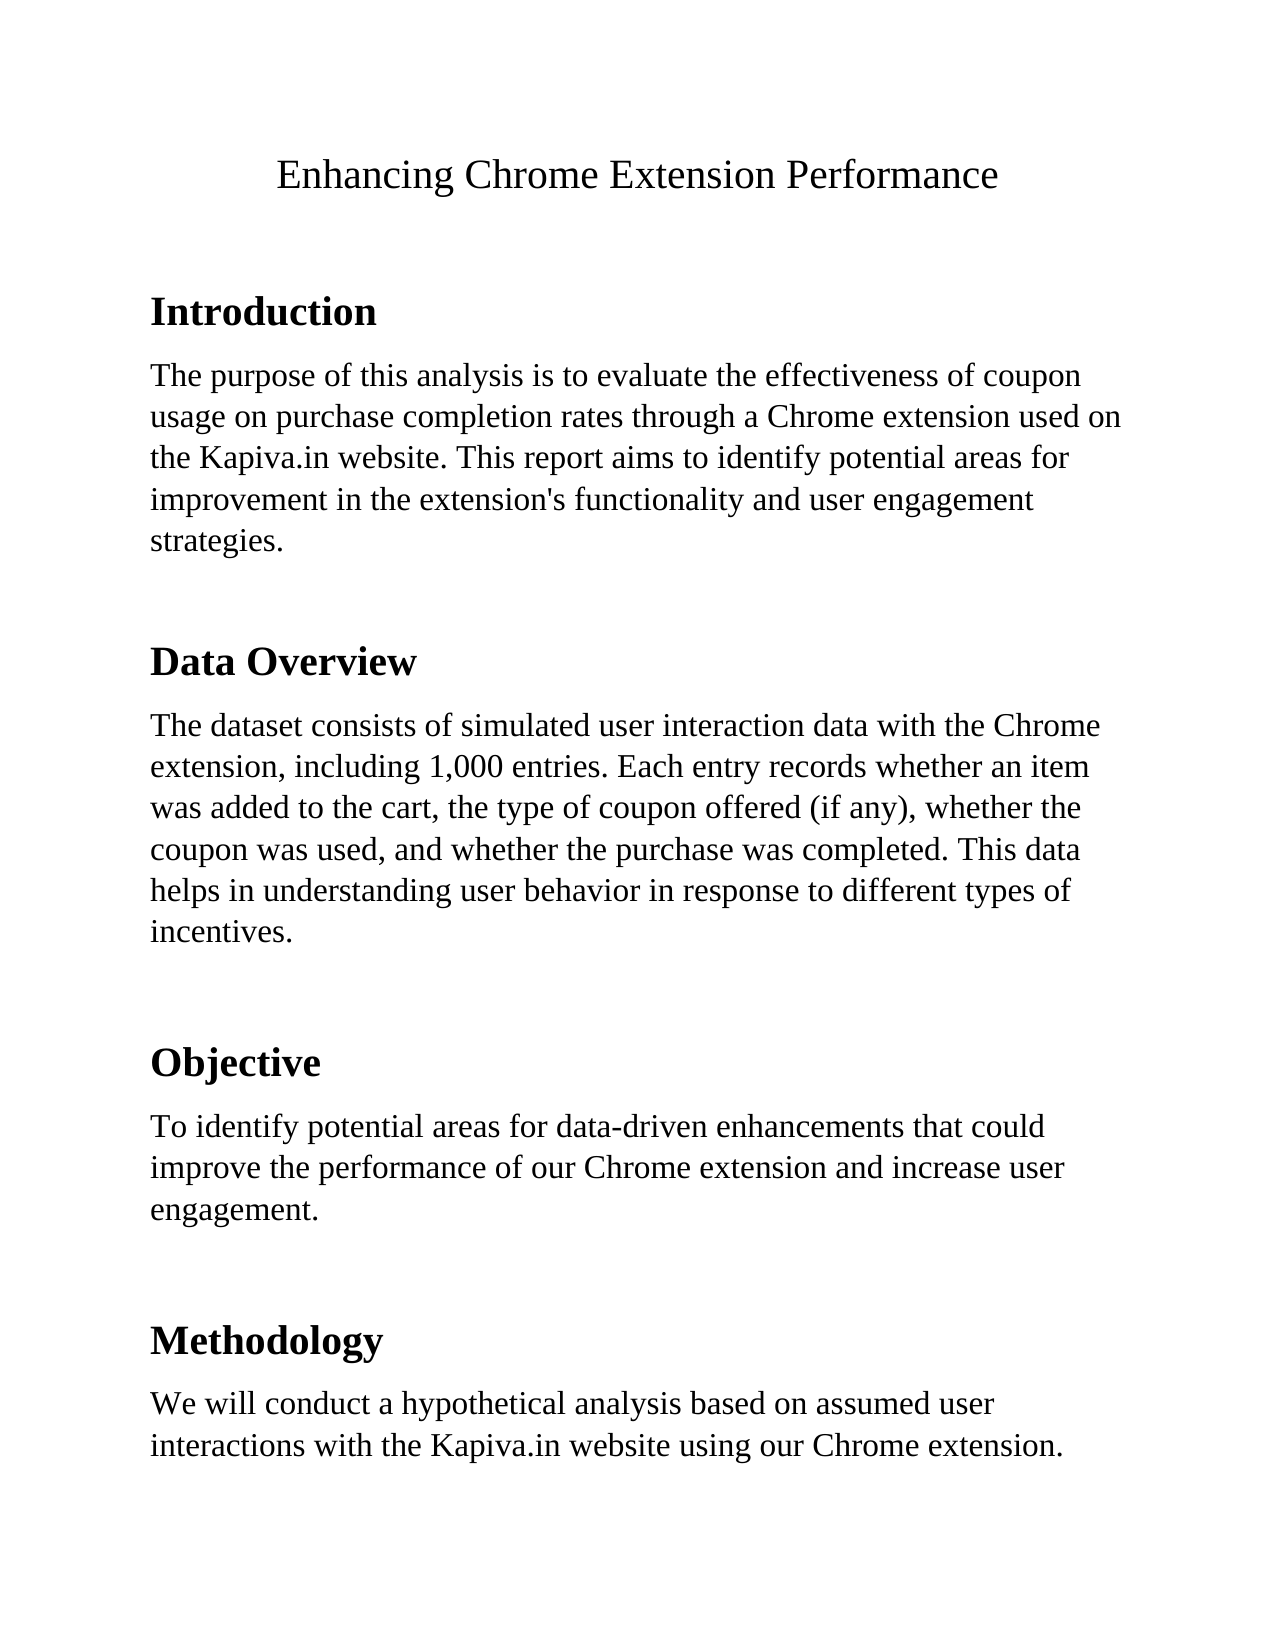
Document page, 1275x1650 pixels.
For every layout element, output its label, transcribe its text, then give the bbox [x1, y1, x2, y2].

text Introduction [150, 287, 1125, 334]
text Objective [150, 1038, 1125, 1086]
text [150, 1384, 1125, 1463]
text To identify potential areas for data-driven enhancements that could improve the performance of our Chrome extension and increase user engagement. [150, 1106, 1125, 1227]
text The dataset consists of simulated user interaction data with the Chrome extension, including 1,000 entries. Each entry records whether an item was added to the cart, the type of coupon offered (if any), whether the coupon was used, and whether the purchase was completed. This data helps in understanding user behavior in response to different types of incentives. [150, 705, 1125, 950]
text Data Overview [150, 636, 1125, 684]
text The purpose of this analysis is to evaluate the effectiveness of coupon usage on purchase completion rates through a Chrome extension used on the Kapiva.in website. This report aims to identify potential areas for improvement in the extension's functionality and user engagement strategies. [150, 355, 1125, 559]
text Enhancing Chrome Extension Performance [150, 150, 1125, 198]
text Methodology [150, 1315, 1125, 1363]
